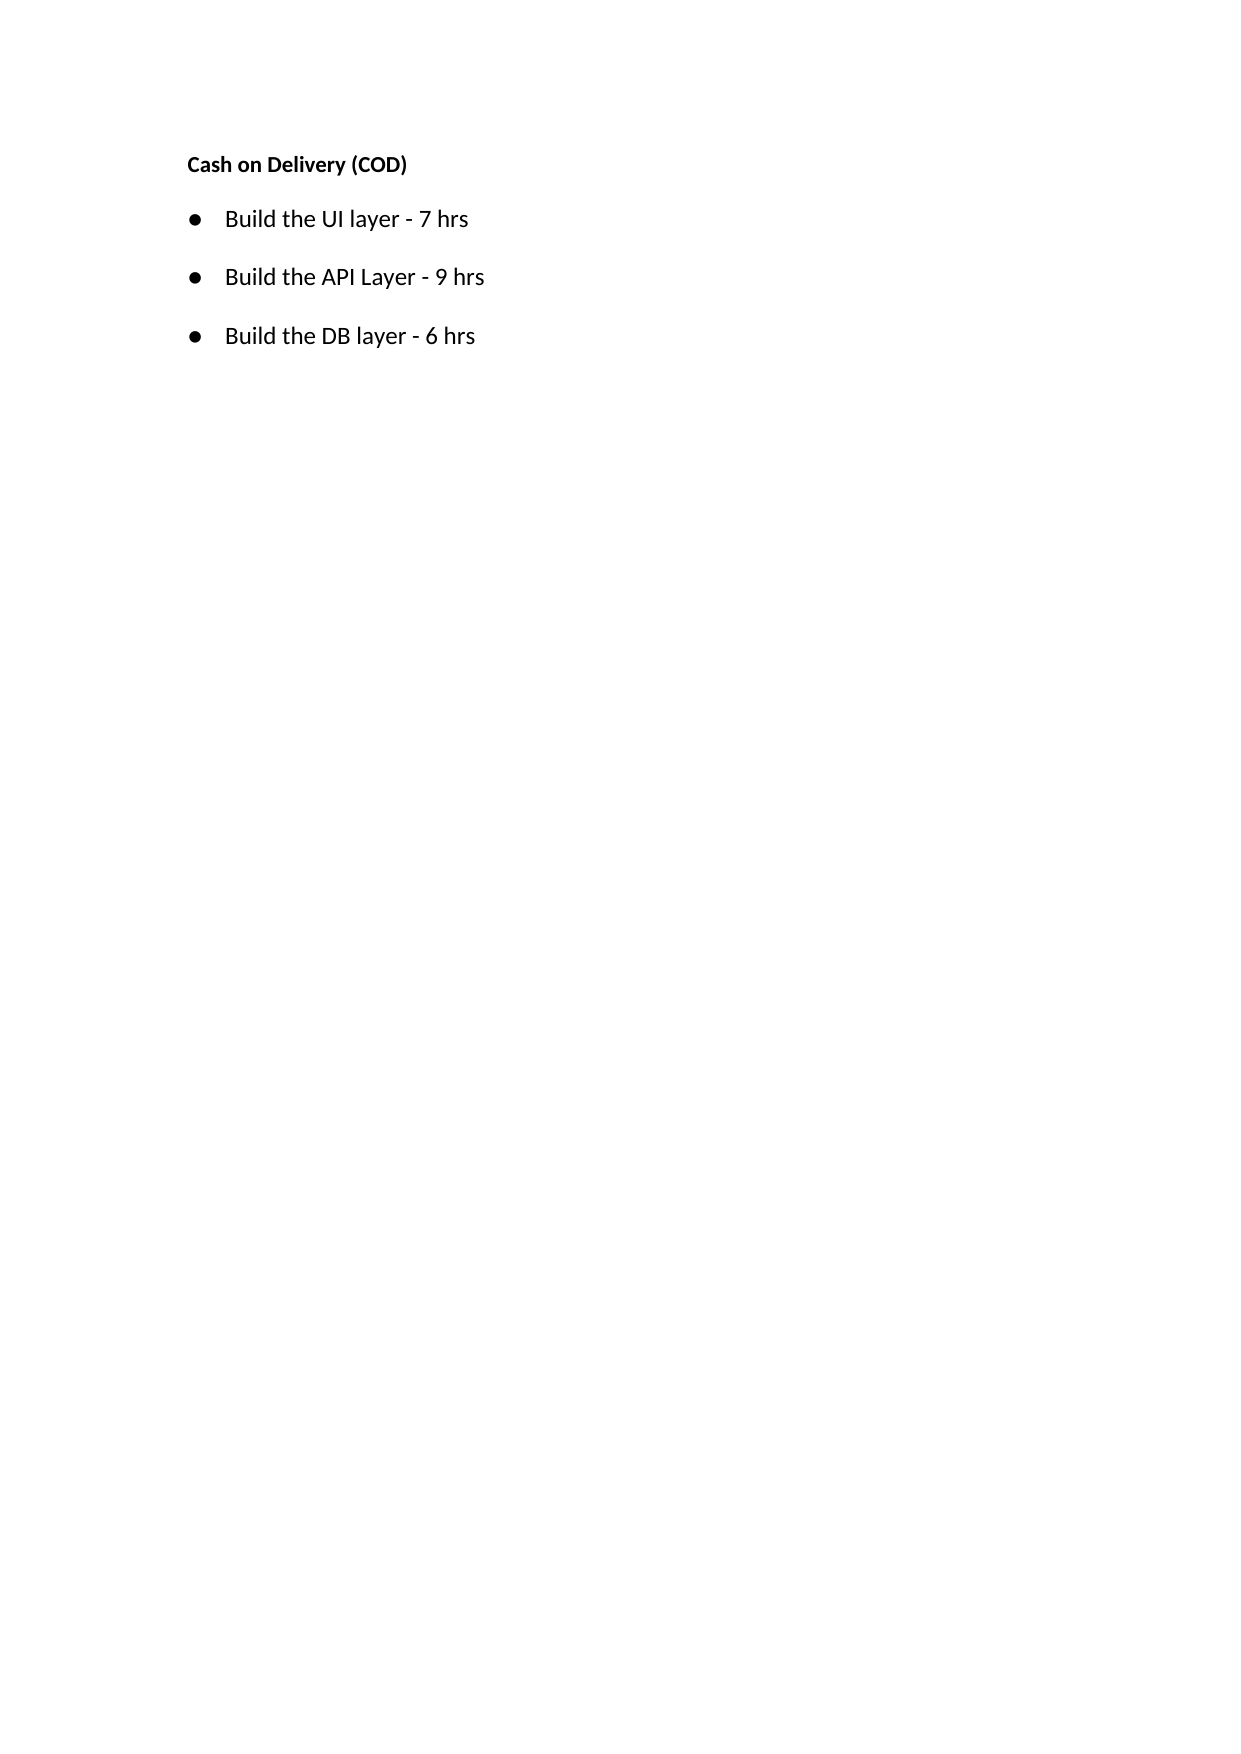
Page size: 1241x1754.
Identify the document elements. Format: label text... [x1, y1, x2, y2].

subtitle Cash on Delivery (COD) [187, 150, 1090, 178]
list Build the API Layer - 9 hrs [187, 262, 1090, 320]
list Build the UI layer - 7 hrs [187, 203, 1090, 262]
list Build the DB layer - 6 hrs [187, 320, 1090, 379]
